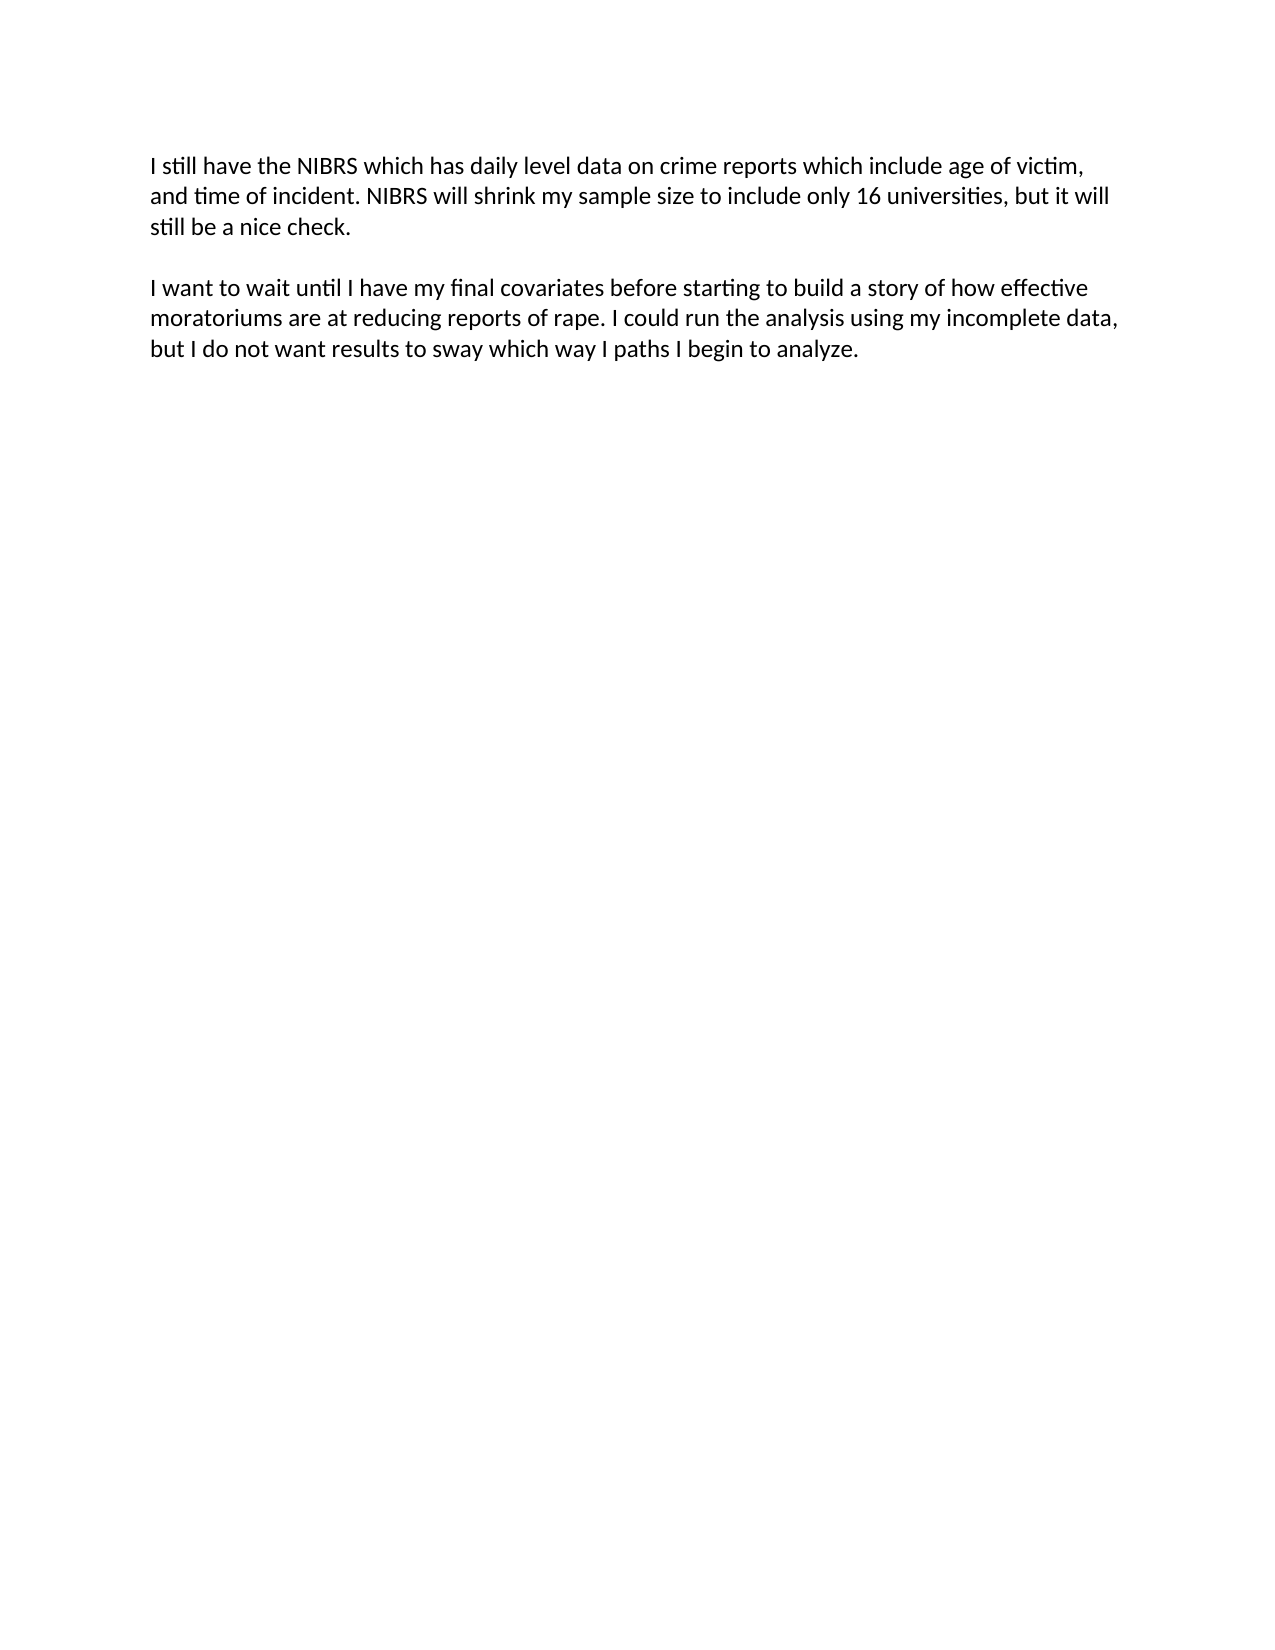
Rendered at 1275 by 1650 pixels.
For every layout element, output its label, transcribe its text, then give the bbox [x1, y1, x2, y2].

text I want to wait until I have my final covariates before starting to build a story of how effective moratoriums are at reducing reports of rape. I could run the analysis using my incomplete data, but I do not want results to sway which way I paths I begin to analyze. [150, 272, 1125, 364]
text I still have the NIBRS which has daily level data on crime reports which include age of victim, and time of incident. NIBRS will shrink my sample size to include only 16 universities, but it will still be a nice check. [150, 150, 1125, 242]
